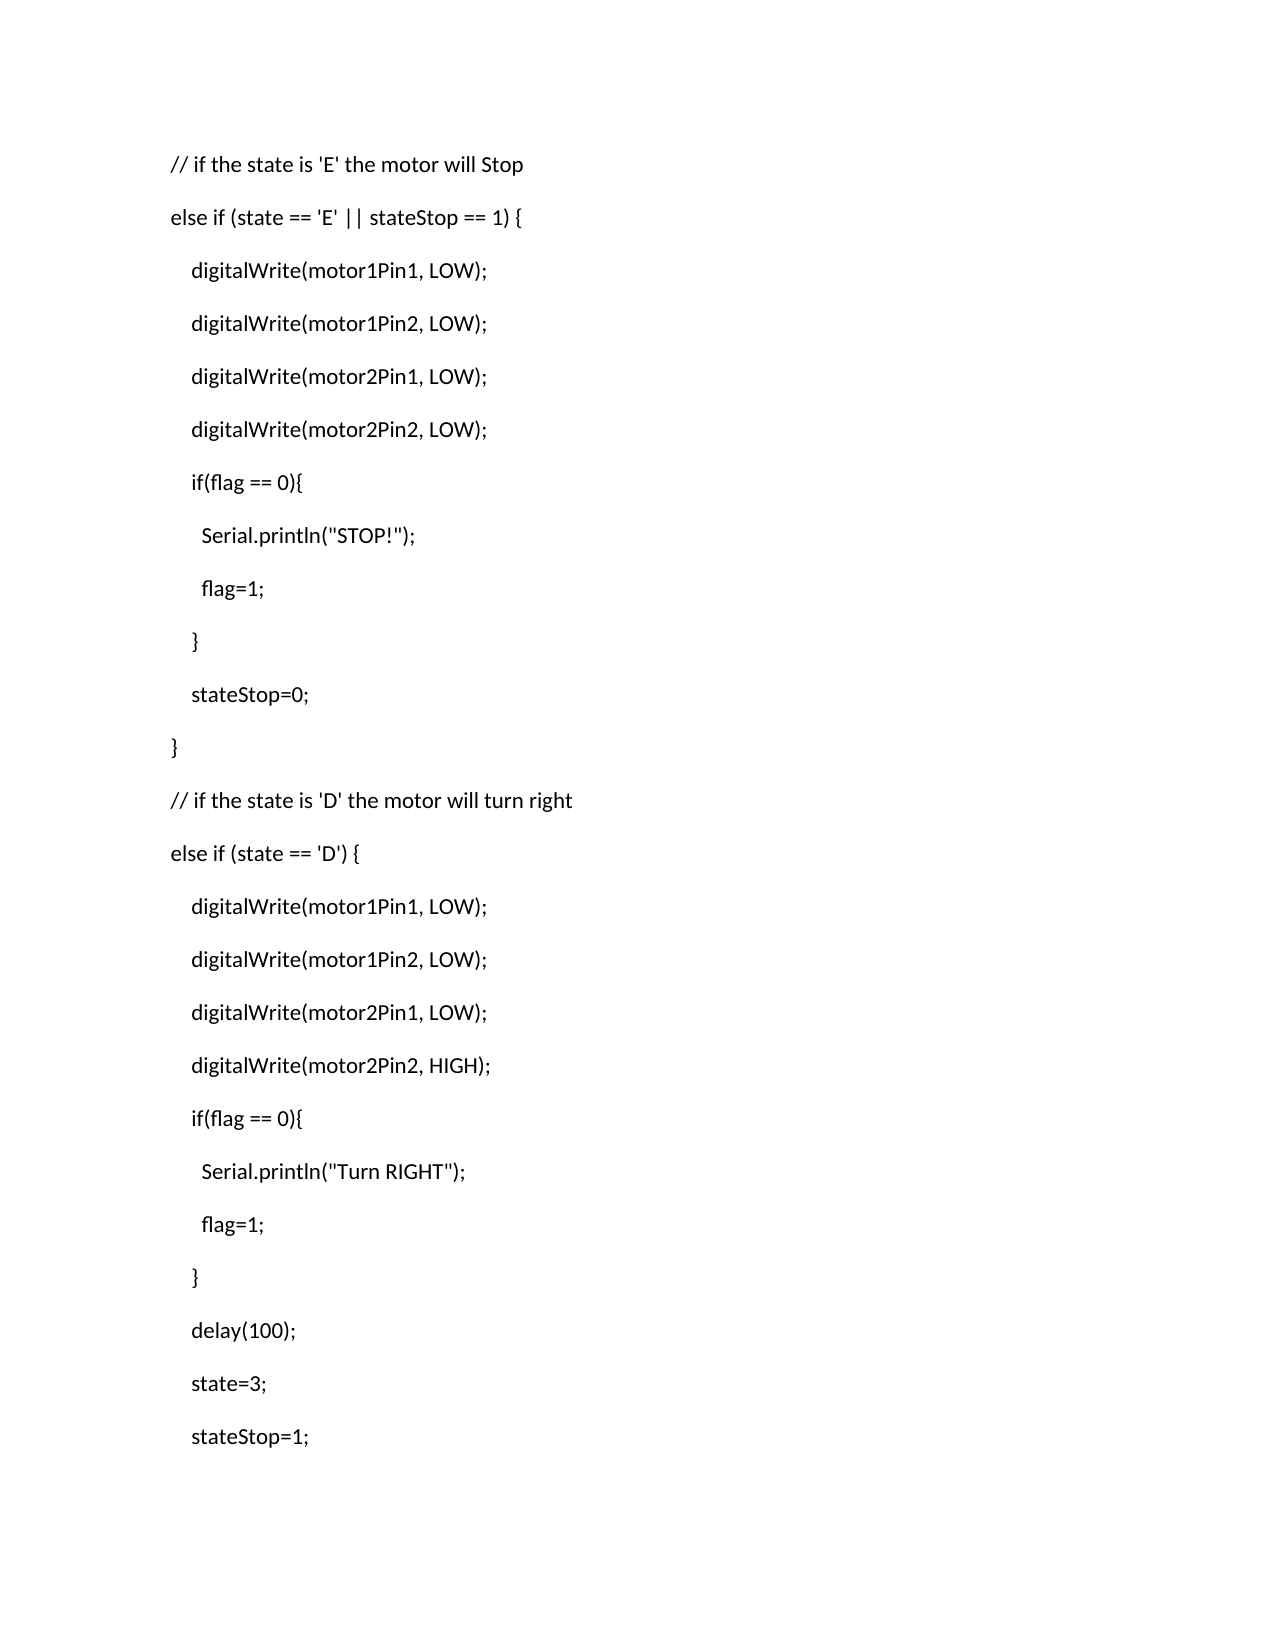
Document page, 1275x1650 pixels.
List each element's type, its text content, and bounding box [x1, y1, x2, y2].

text else if (state == 'D') { [150, 839, 1125, 867]
text } [150, 627, 1125, 655]
text digitalWrite(motor2Pin2, LOW); [150, 415, 1125, 443]
text if(flag == 0){ [150, 468, 1125, 496]
text digitalWrite(motor1Pin2, LOW); [150, 945, 1125, 973]
text digitalWrite(motor1Pin1, LOW); [150, 256, 1125, 284]
text if(flag == 0){ [150, 1104, 1125, 1132]
text digitalWrite(motor2Pin1, LOW); [150, 362, 1125, 390]
text // if the state is 'D' the motor will turn right [150, 786, 1125, 814]
text delay(100); [150, 1316, 1125, 1344]
text state=3; [150, 1369, 1125, 1397]
text flag=1; [150, 574, 1125, 602]
text Serial.println("Turn RIGHT"); [150, 1157, 1125, 1185]
text digitalWrite(motor1Pin2, LOW); [150, 309, 1125, 337]
text digitalWrite(motor2Pin1, LOW); [150, 998, 1125, 1026]
text } [150, 1263, 1125, 1291]
text flag=1; [150, 1210, 1125, 1238]
text Serial.println("STOP!"); [150, 521, 1125, 549]
text stateStop=1; [150, 1422, 1125, 1451]
text else if (state == 'E' || stateStop == 1) { [150, 203, 1125, 231]
text digitalWrite(motor2Pin2, HIGH); [150, 1051, 1125, 1079]
text // if the state is 'E' the motor will Stop [150, 150, 1125, 178]
text stateStop=0; [150, 680, 1125, 708]
text } [150, 733, 1125, 761]
text digitalWrite(motor1Pin1, LOW); [150, 892, 1125, 920]
